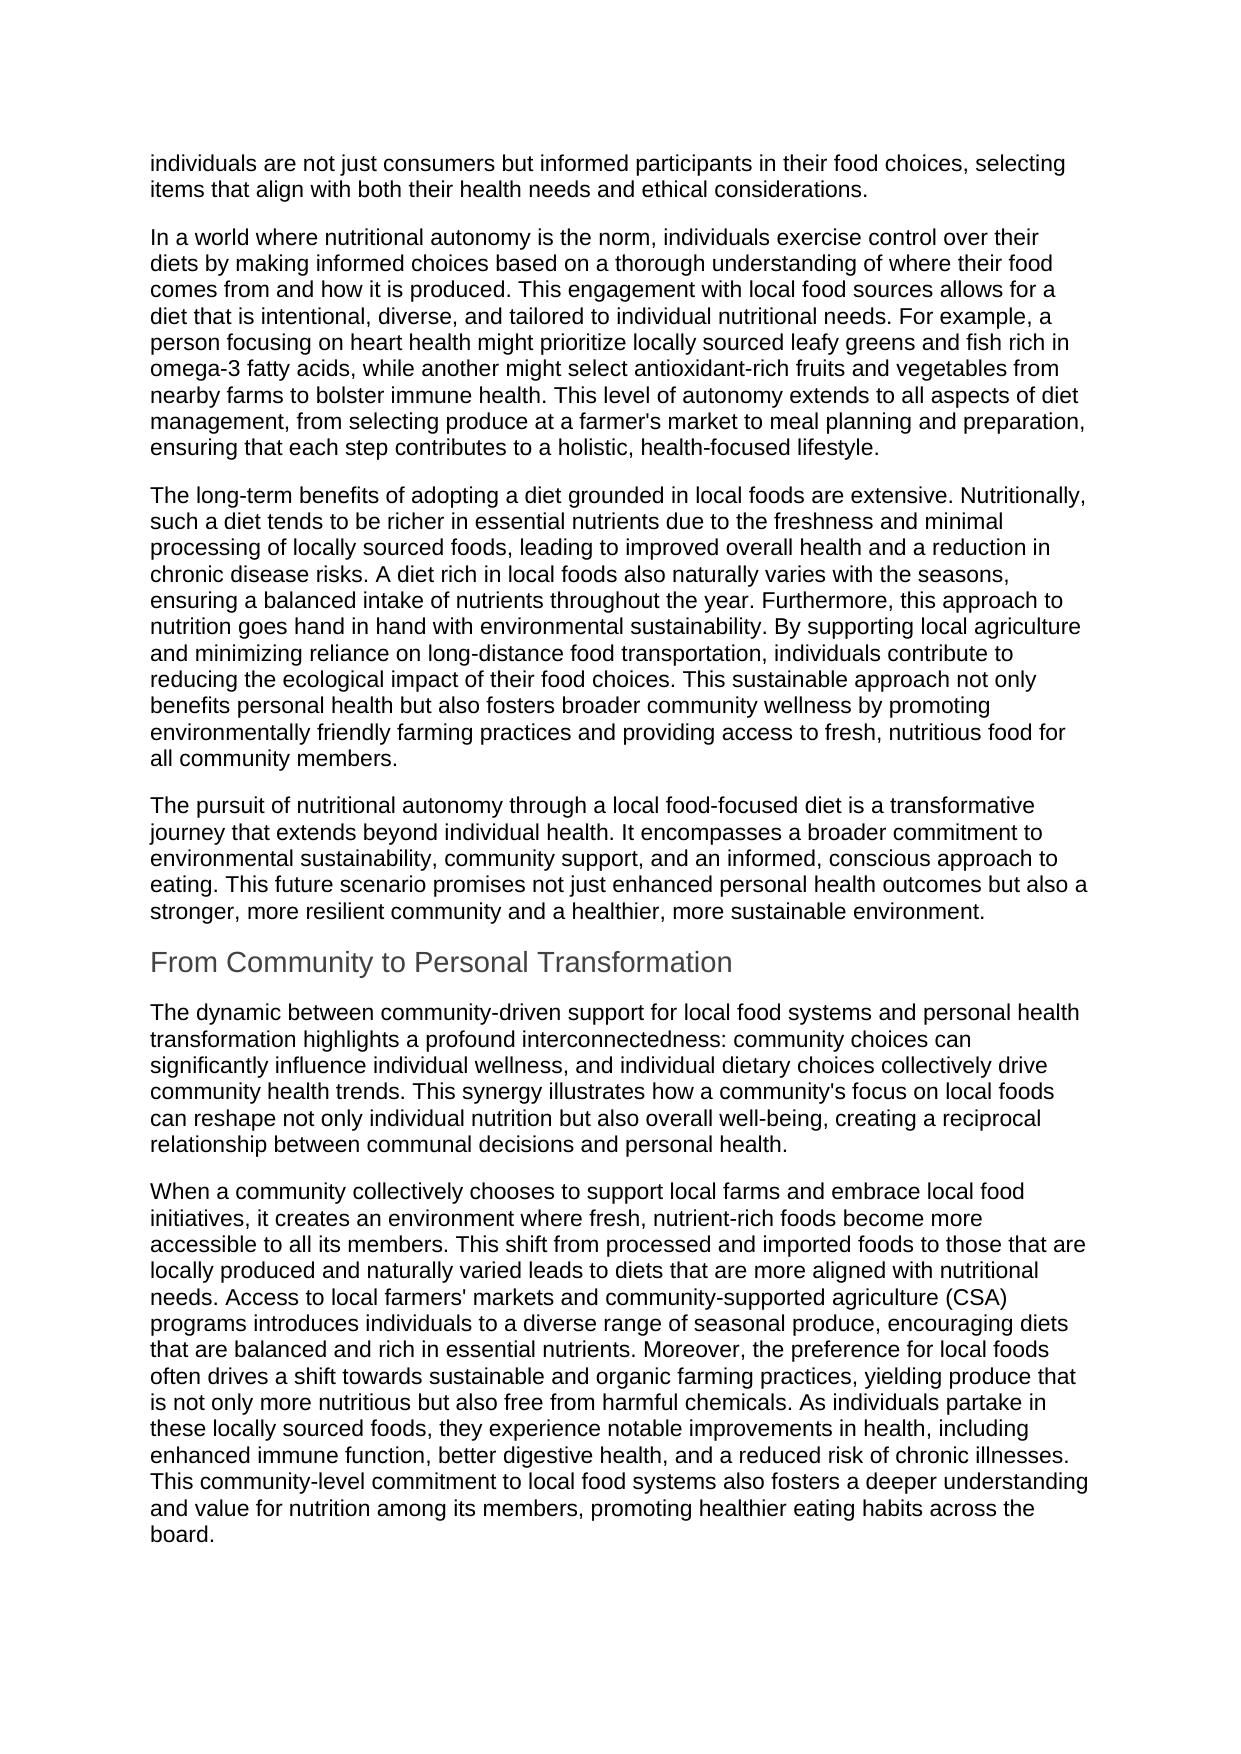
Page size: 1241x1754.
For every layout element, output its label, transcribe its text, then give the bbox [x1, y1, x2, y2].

subtitle From Community to Personal Transformation [150, 945, 1090, 978]
text The pursuit of nutritional autonomy through a local food-focused diet is a transformative journey that extends beyond individual health. It encompasses a broader commitment to environmental sustainability, community support, and an informed, conscious approach to eating. This future scenario promises not just enhanced personal health outcomes but also a stronger, more resilient community and a healthier, more sustainable environment. [150, 792, 1090, 924]
text The long-term benefits of adopting a diet grounded in local foods are extensive. Nutritionally, such a diet tends to be richer in essential nutrients due to the freshness and minimal processing of locally sourced foods, leading to improved overall health and a reduction in chronic disease risks. A diet rich in local foods also naturally varies with the seasons, ensuring a balanced intake of nutrients throughout the year. Furthermore, this approach to nutrition goes hand in hand with environmental sustainability. By supporting local agriculture and minimizing reliance on long-distance food transportation, individuals contribute to reducing the ecological impact of their food choices. This sustainable approach not only benefits personal health but also fosters broader community wellness by promoting environmentally friendly farming practices and providing access to fresh, nutritious food for all community members. [150, 482, 1090, 771]
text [150, 150, 1090, 203]
text The dynamic between community-driven support for local food systems and personal health transformation highlights a profound interconnectedness: community choices can significantly influence individual wellness, and individual dietary choices collectively drive community health trends. This synergy illustrates how a community's focus on local foods can reshape not only individual nutrition but also overall well-being, creating a reciprocal relationship between communal decisions and personal health. [150, 999, 1090, 1157]
text When a community collectively chooses to support local farms and embrace local food initiatives, it creates an environment where fresh, nutrient-rich foods become more accessible to all its members. This shift from processed and imported foods to those that are locally produced and naturally varied leads to diets that are more aligned with nutritional needs. Access to local farmers' markets and community-supported agriculture (CSA) programs introduces individuals to a diverse range of seasonal produce, encouraging diets that are balanced and rich in essential nutrients. Moreover, the preference for local foods often drives a shift towards sustainable and organic farming practices, yielding produce that is not only more nutritious but also free from harmful chemicals. As individuals partake in these locally sourced foods, they experience notable improvements in health, including enhanced immune function, better digestive health, and a reduced risk of chronic illnesses. This community-level commitment to local food systems also fosters a deeper understanding and value for nutrition among its members, promoting healthier eating habits across the board. [150, 1178, 1090, 1547]
text In a world where nutritional autonomy is the norm, individuals exercise control over their diets by making informed choices based on a thorough understanding of where their food comes from and how it is produced. This engagement with local food sources allows for a diet that is intentional, diverse, and tailored to individual nutritional needs. For example, a person focusing on heart health might prioritize locally sourced leafy greens and fish rich in omega-3 fatty acids, while another might select antioxidant-rich fruits and vegetables from nearby farms to bolster immune health. This level of autonomy extends to all aspects of diet management, from selecting produce at a farmer's market to meal planning and preparation, ensuring that each step contributes to a holistic, health-focused lifestyle. [150, 223, 1090, 461]
